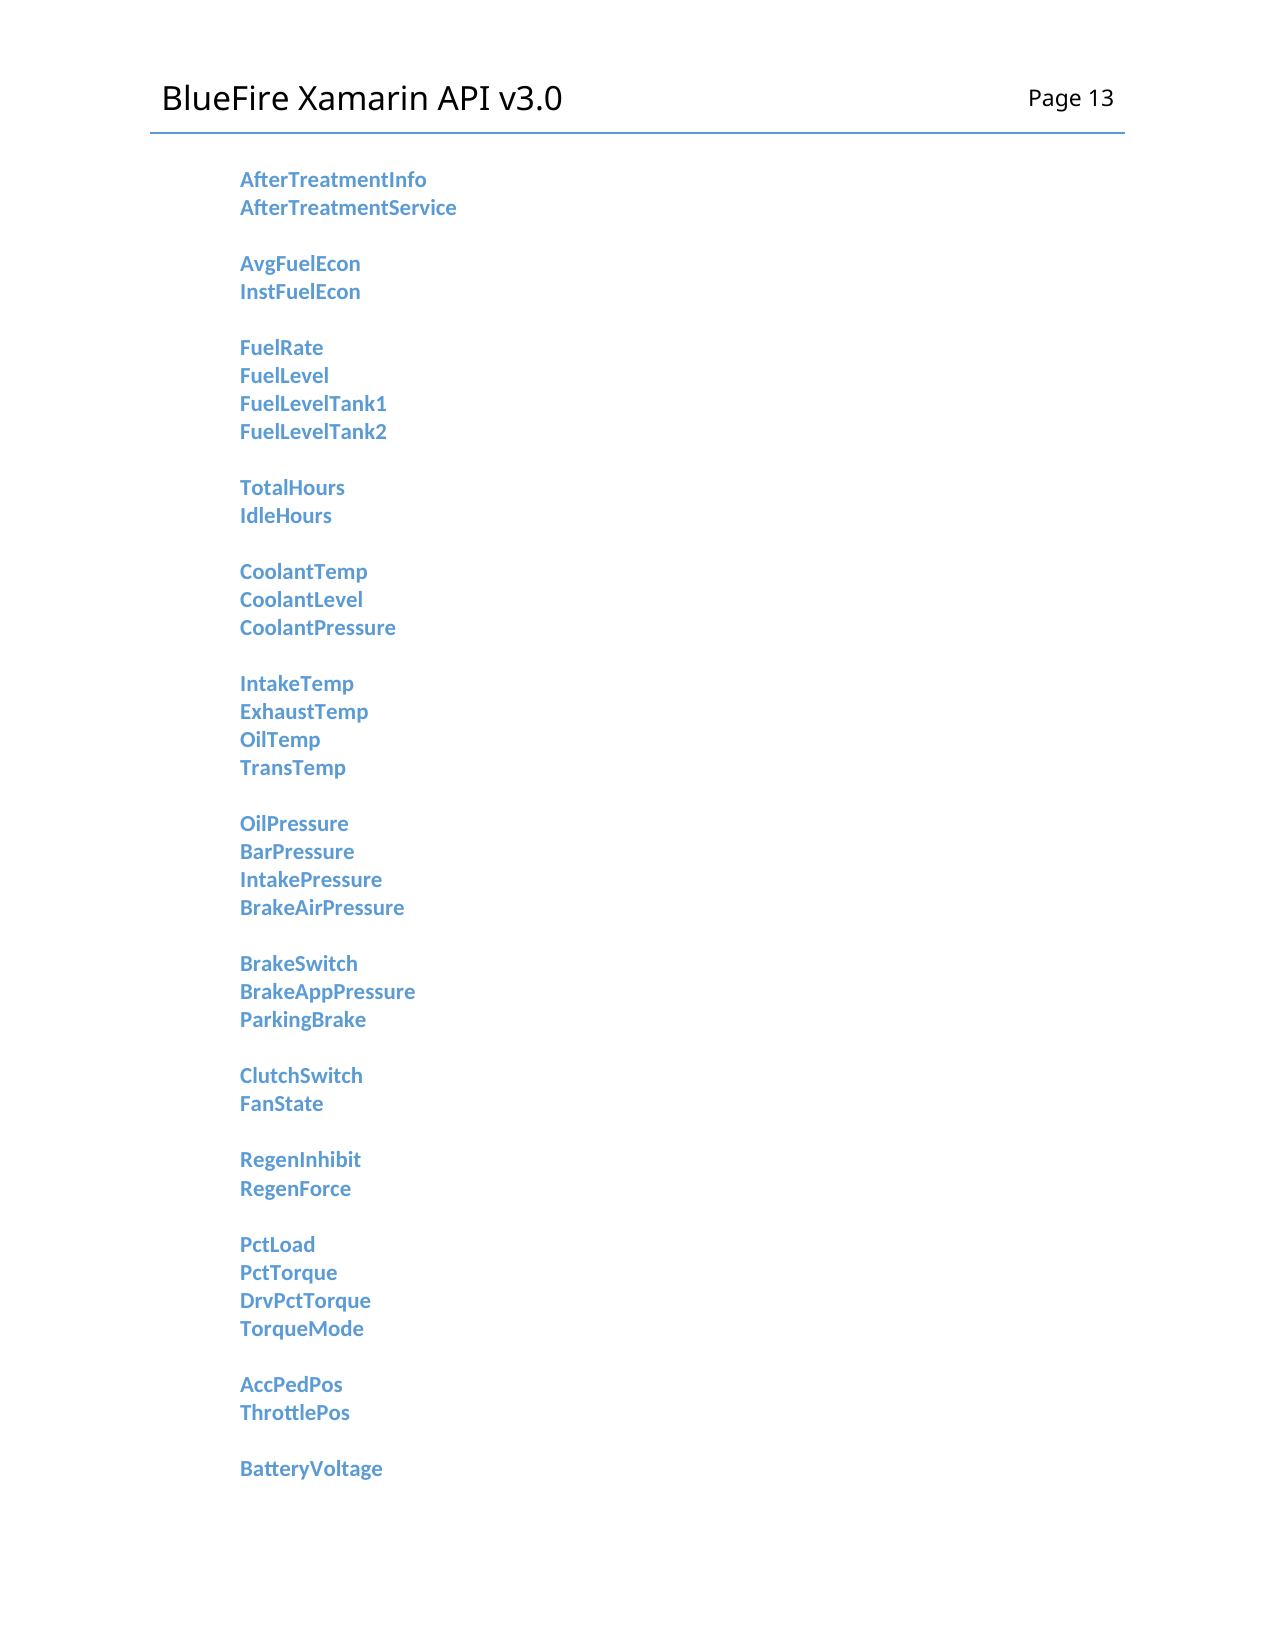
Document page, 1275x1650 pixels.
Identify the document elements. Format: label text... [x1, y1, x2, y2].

text FanState [240, 1089, 1125, 1118]
text OilPressure [240, 809, 1125, 837]
text BrakeAppPressure [240, 977, 1125, 1006]
text BarPressure [240, 837, 1125, 865]
text PctLoad [240, 1230, 1125, 1258]
text FuelRate [240, 333, 1125, 361]
text RegenInhibit [240, 1146, 1125, 1174]
text AfterTreatmentService [240, 193, 1125, 221]
text DrvPctTorque [240, 1286, 1125, 1314]
text ThrottlePos [240, 1398, 1125, 1426]
text FuelLevel [240, 361, 1125, 389]
text TransTemp [240, 753, 1125, 781]
text BrakeAirPressure [240, 893, 1125, 921]
text IntakeTemp [240, 669, 1125, 697]
text AccPedPos [240, 1370, 1125, 1398]
text IdleHours [240, 501, 1125, 529]
text CoolantPressure [240, 613, 1125, 641]
text RegenForce [240, 1174, 1125, 1202]
text BrakeSwitch [240, 949, 1125, 977]
text ParkingBrake [240, 1006, 1125, 1033]
text FuelLevelTank1 [240, 389, 1125, 417]
text InstFuelEcon [240, 277, 1125, 305]
text CoolantTemp [240, 557, 1125, 585]
text ClutchSwitch [240, 1062, 1125, 1089]
text ExhaustTemp [240, 697, 1125, 725]
text AvgFuelEcon [240, 249, 1125, 277]
text TotalHours [240, 473, 1125, 501]
text PctTorque [240, 1258, 1125, 1286]
text AfterTreatmentInfo [240, 165, 1125, 193]
text BatteryVoltage [240, 1454, 1125, 1482]
text FuelLevelTank2 [240, 417, 1125, 445]
text OilTemp [240, 725, 1125, 753]
text IntakePressure [240, 865, 1125, 893]
text TorqueMode [240, 1314, 1125, 1342]
text CoolantLevel [240, 585, 1125, 613]
